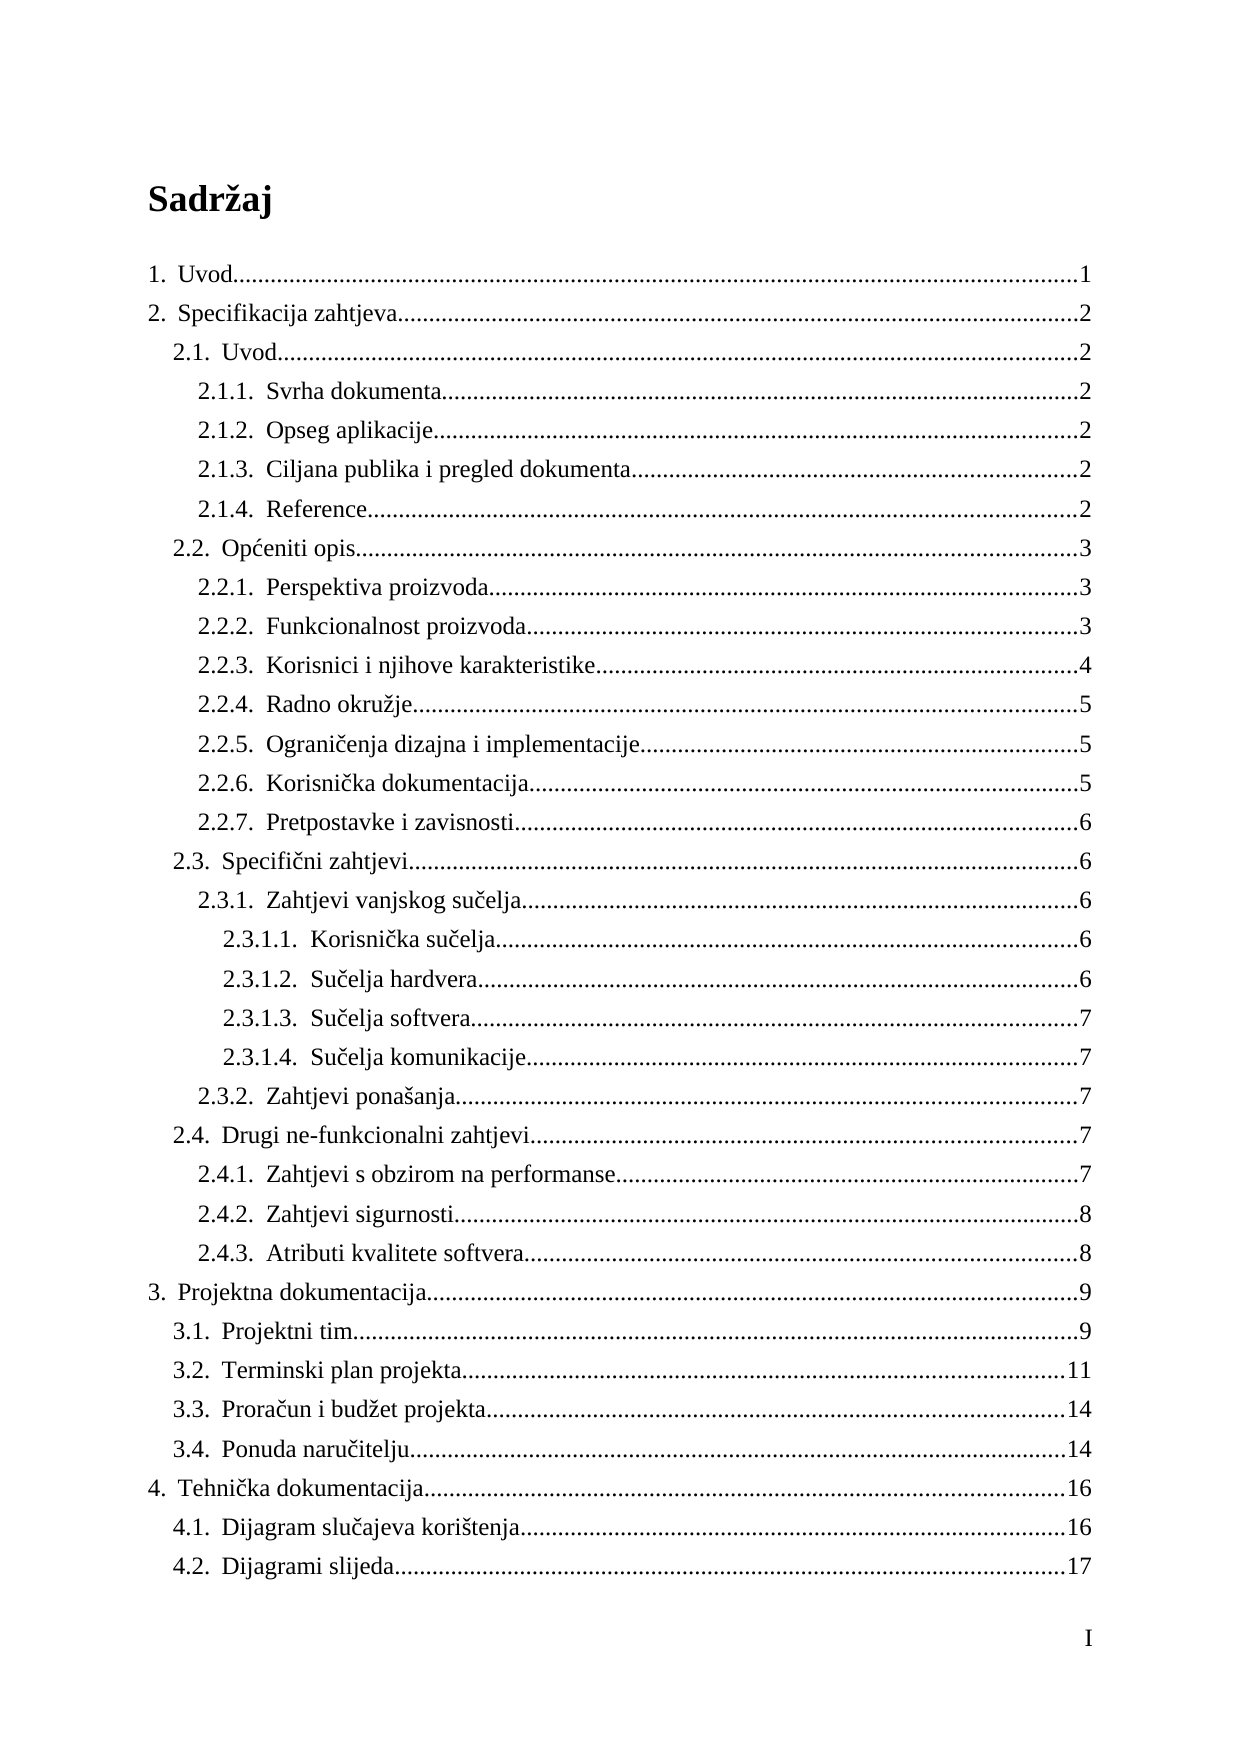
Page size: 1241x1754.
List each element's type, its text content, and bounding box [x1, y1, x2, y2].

text 2. Specifikacija zahtjeva 2 [148, 298, 1093, 327]
text 2.3. Specifični zahtjevi 6 [173, 846, 1093, 875]
text 2.2.4. Radno okružje 5 [198, 689, 1093, 718]
text 3.4. Ponuda naručitelju 14 [173, 1434, 1093, 1462]
text 3.1. Projektni tim 9 [173, 1316, 1093, 1345]
text 2.3.1.2. Sučelja hardvera 6 [223, 964, 1093, 992]
text Sadržaj [148, 176, 1093, 219]
text 3.3. Proračun i budžet projekta 14 [173, 1394, 1093, 1423]
text 2.3.1. Zahtjevi vanjskog sučelja 6 [198, 885, 1093, 914]
text 2.1.4. Reference 2 [198, 494, 1093, 522]
text 3.2. Terminski plan projekta 11 [173, 1355, 1093, 1384]
text 2.3.1.4. Sučelja komunikacije 7 [223, 1042, 1093, 1071]
text 2.2.1. Perspektiva proizvoda 3 [198, 572, 1093, 601]
text 4.2. Dijagrami slijeda 17 [173, 1551, 1093, 1580]
text 2.2.5. Ograničenja dizajna i implementacije 5 [198, 729, 1093, 757]
text 1. Uvod 1 [148, 259, 1093, 287]
text 2.4.2. Zahtjevi sigurnosti 8 [198, 1199, 1093, 1227]
text 2.4.1. Zahtjevi s obzirom na performanse 7 [198, 1159, 1093, 1188]
text 2.3.2. Zahtjevi ponašanja 7 [198, 1081, 1093, 1110]
text 4.1. Dijagram slučajeva korištenja 16 [173, 1512, 1093, 1541]
text 2.1. Uvod 2 [173, 337, 1093, 366]
text 2.4.3. Atributi kvalitete softvera 8 [198, 1238, 1093, 1267]
text 2.1.3. Ciljana publika i pregled dokumenta 2 [198, 454, 1093, 483]
text 2.2.3. Korisnici i njihove karakteristike 4 [198, 650, 1093, 679]
text 2.4. Drugi ne-funkcionalni zahtjevi 7 [173, 1120, 1093, 1149]
text 2.1.1. Svrha dokumenta 2 [198, 376, 1093, 405]
text 2.2.7. Pretpostavke i zavisnosti 6 [198, 807, 1093, 836]
text 2.2.6. Korisnička dokumentacija 5 [198, 768, 1093, 797]
text 2.2. Općeniti opis 3 [173, 533, 1093, 562]
text 2.1.2. Opseg aplikacije 2 [198, 415, 1093, 444]
text 2.3.1.1. Korisnička sučelja 6 [223, 924, 1093, 953]
text 2.2.2. Funkcionalnost proizvoda 3 [198, 611, 1093, 640]
text 2.3.1.3. Sučelja softvera 7 [223, 1003, 1093, 1032]
text 4. Tehnička dokumentacija 16 [148, 1473, 1093, 1502]
text 3. Projektna dokumentacija 9 [148, 1277, 1093, 1306]
